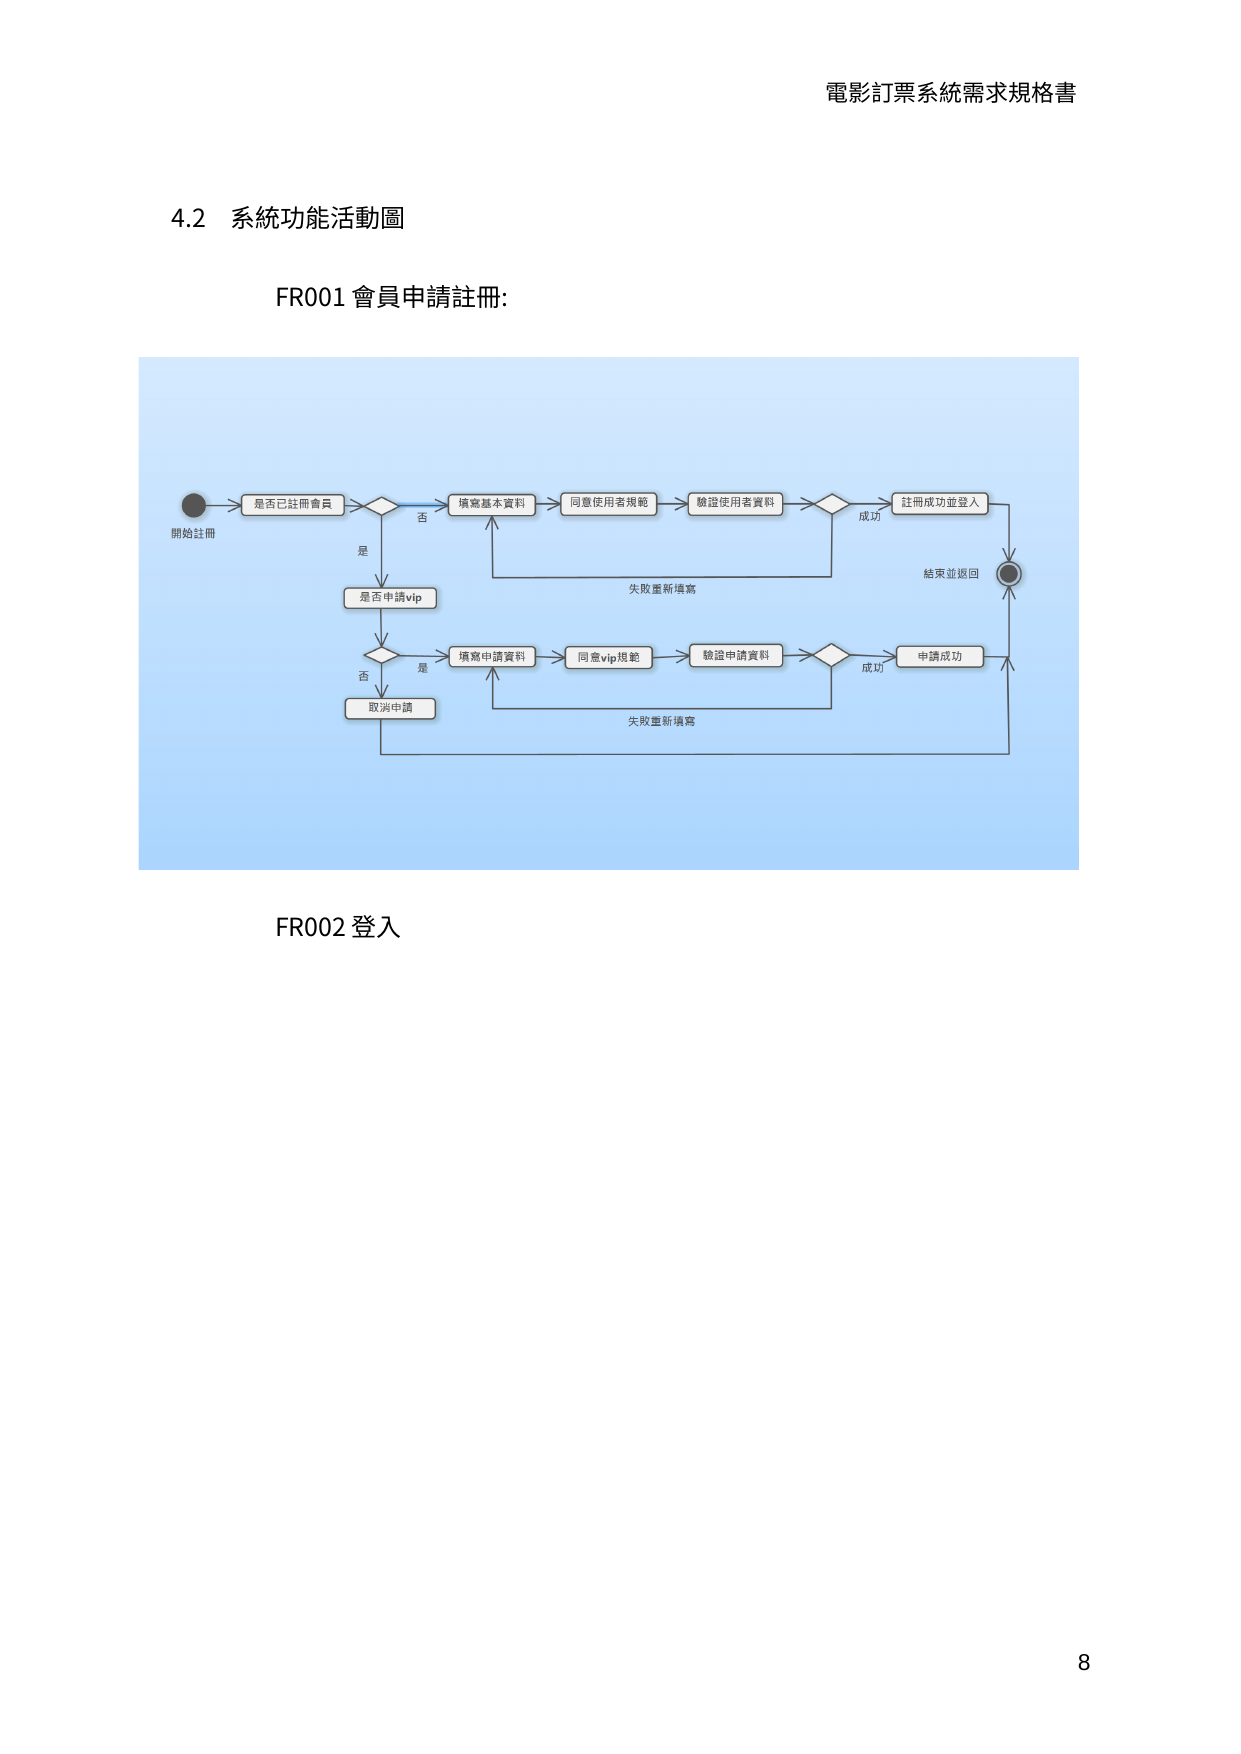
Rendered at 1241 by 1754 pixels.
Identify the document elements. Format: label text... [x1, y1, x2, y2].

list FR002登入 [275, 908, 1090, 944]
list FR001會員申請註冊: [275, 278, 1090, 314]
list 系統功能活動圖 [171, 198, 1090, 235]
picture [138, 357, 1079, 870]
